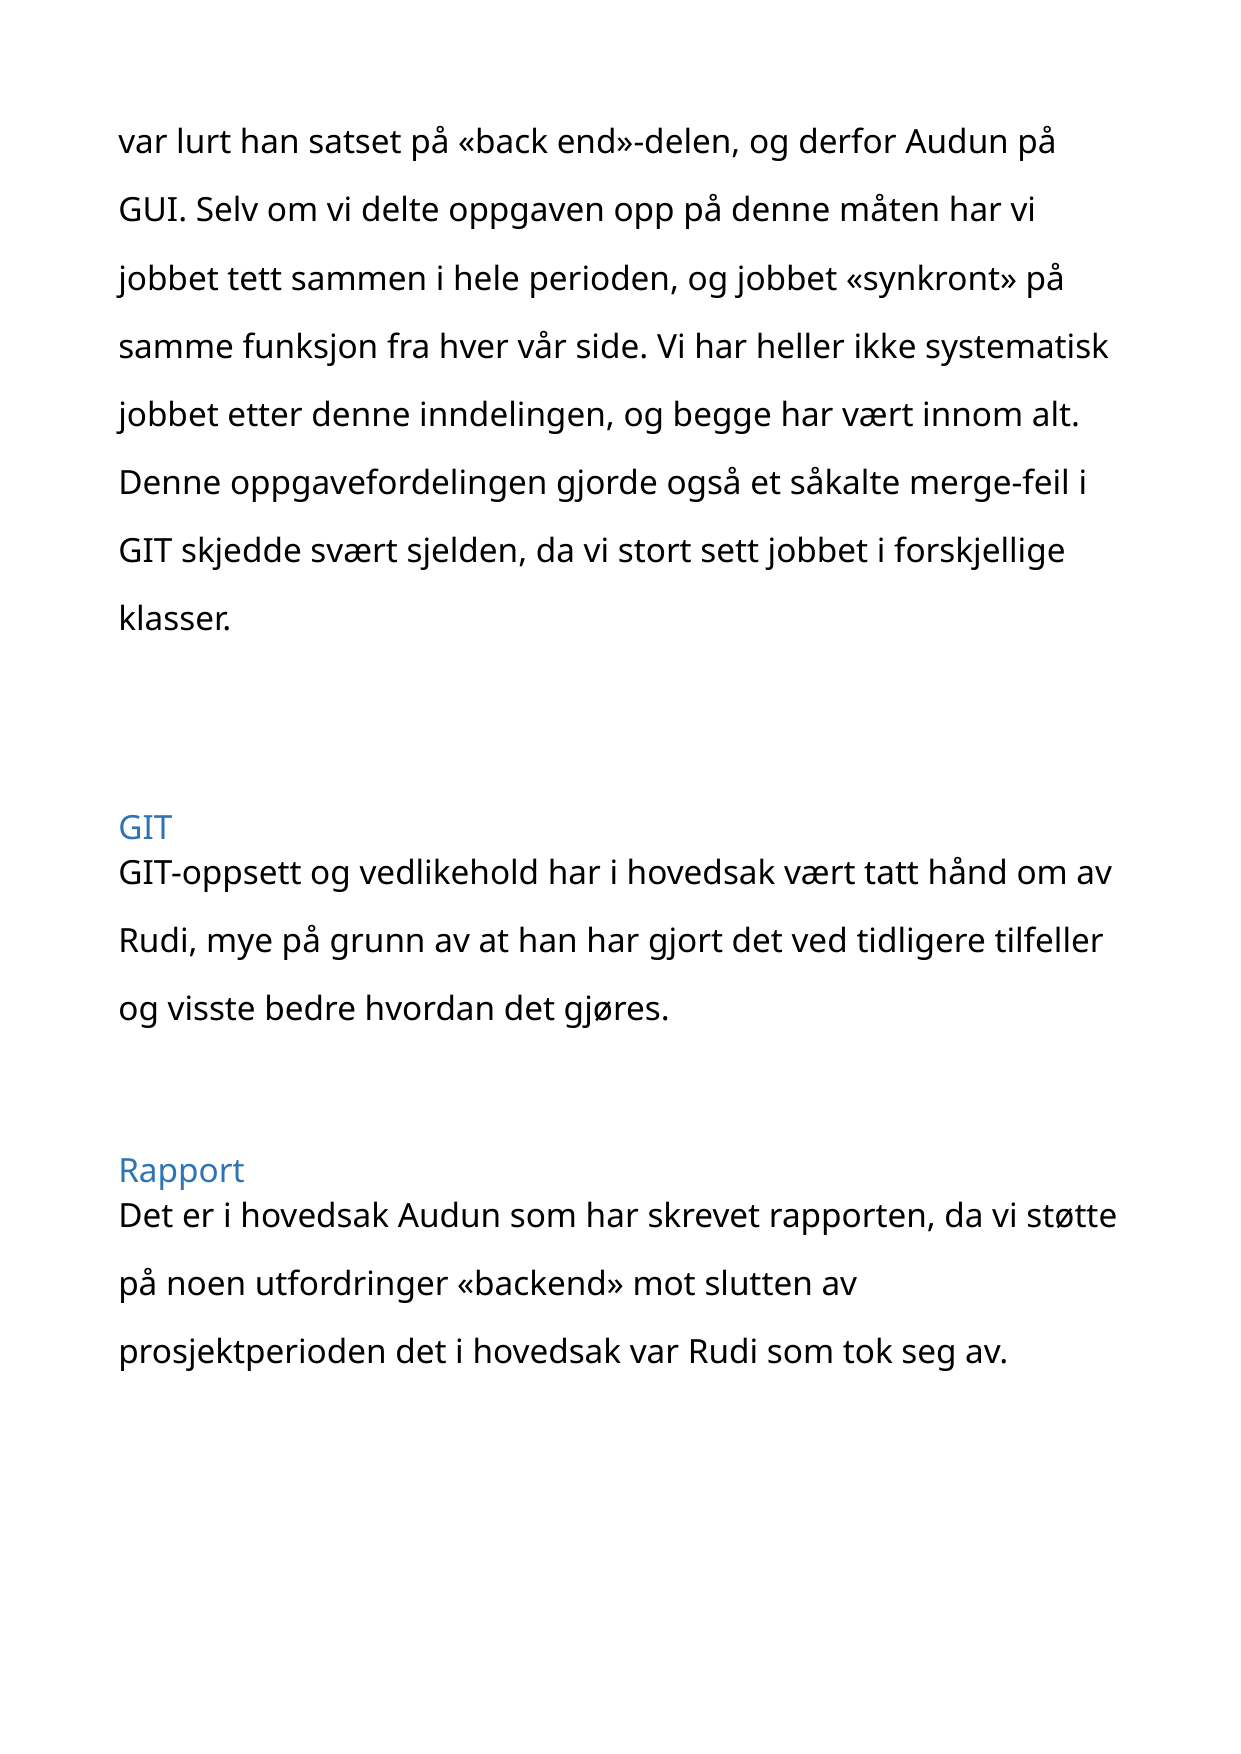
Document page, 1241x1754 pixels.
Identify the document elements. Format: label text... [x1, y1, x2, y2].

subtitle GIT [118, 803, 1122, 849]
subtitle Rapport [118, 1146, 1122, 1192]
text GIT-oppsett og vedlikehold har i hovedsak vært tatt hånd om av Rudi, mye på grunn av at han har gjort det ved tidligere tilfeller og visste bedre hvordan det gjøres. [118, 849, 1122, 1031]
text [118, 118, 1122, 640]
text Det er i hovedsak Audun som har skrevet rapporten, da vi støtte på noen utfordringer «backend» mot slutten av prosjektperioden det i hovedsak var Rudi som tok seg av. [118, 1192, 1122, 1373]
